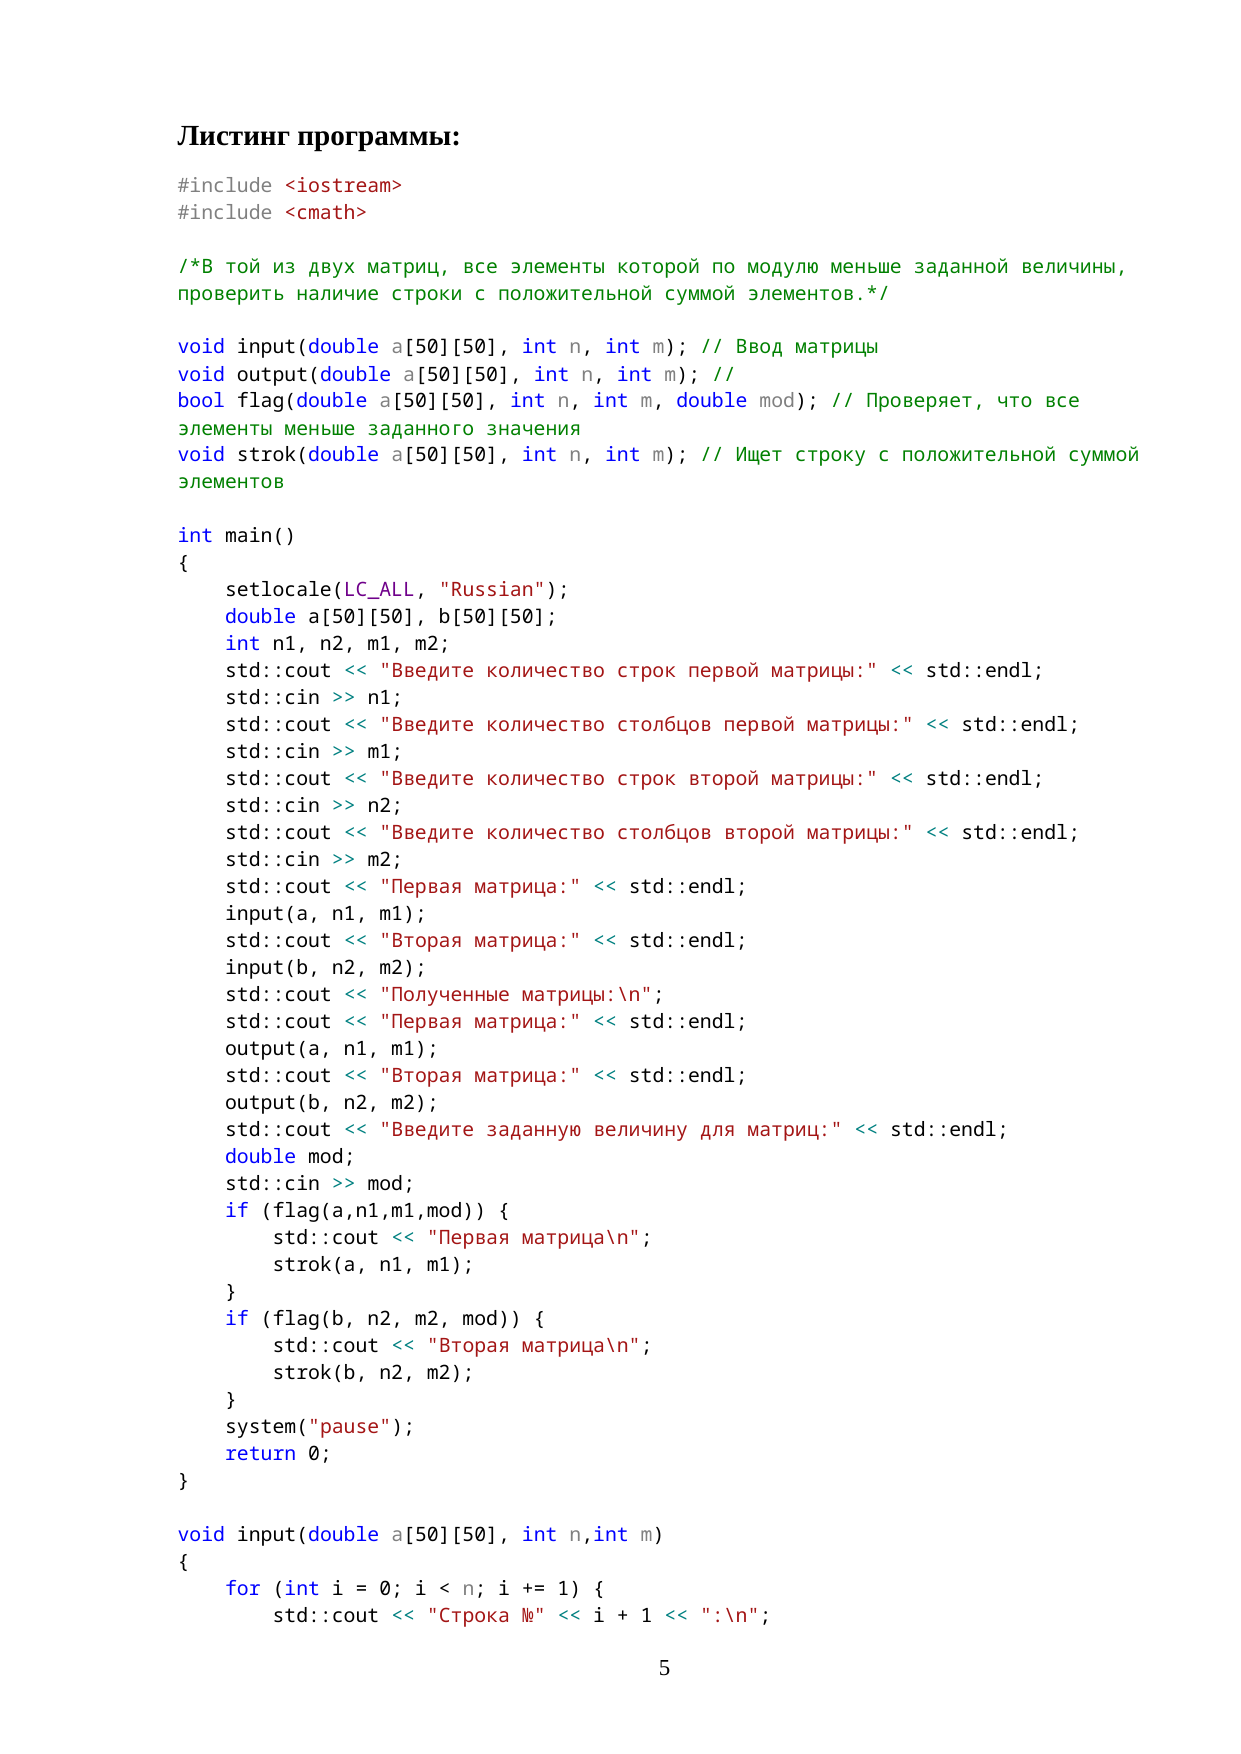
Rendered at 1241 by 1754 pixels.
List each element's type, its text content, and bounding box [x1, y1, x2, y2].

text output(b, n2, m2); [177, 1088, 1152, 1115]
text std::cin >> m2; [177, 845, 1152, 872]
text if (flag(b, n2, m2, mod)) { [177, 1304, 1152, 1331]
text std::cout << "Первая матрица:" << std::endl; [177, 872, 1152, 899]
text std::cin >> n1; [177, 683, 1152, 711]
text std::cout << "Введите количество столбцов второй матрицы:" << std::endl; [177, 818, 1152, 845]
text std::cin >> m1; [177, 737, 1152, 764]
text Листинг программы: [177, 118, 1152, 152]
text setlocale(LC_ALL, "Russian"); [177, 576, 1152, 603]
text double mod; [177, 1142, 1152, 1169]
text return 0; [177, 1439, 1152, 1466]
text double a[50][50], b[50][50]; [177, 603, 1152, 629]
text std::cout << "Введите количество строк второй матрицы:" << std::endl; [177, 764, 1152, 791]
text for (int i = 0; i < n; i += 1) { [177, 1574, 1152, 1601]
text { [177, 1547, 1152, 1574]
text #include <cmath> [177, 198, 1152, 225]
text input(b, n2, m2); [177, 953, 1152, 980]
text } [177, 1385, 1152, 1412]
text std::cin >> n2; [177, 791, 1152, 818]
text std::cout << "Первая матрица:" << std::endl; [177, 1007, 1152, 1034]
text std::cout << "Строка №" << i + 1 << ":\n"; [177, 1601, 1152, 1628]
text void strok(double a[50][50], int n, int m); // Ищет строку с положительной суммой элементов [177, 441, 1152, 495]
text std::cout << "Введите количество столбцов первой матрицы:" << std::endl; [177, 711, 1152, 737]
text std::cout << "Полученные матрицы:\n"; [177, 980, 1152, 1007]
text void input(double a[50][50], int n, int m); // Ввод матрицы [177, 333, 1152, 360]
text void output(double a[50][50], int n, int m); // [177, 360, 1152, 387]
text std::cout << "Вторая матрица:" << std::endl; [177, 1061, 1152, 1088]
text output(a, n1, m1); [177, 1034, 1152, 1061]
text std::cout << "Введите количество строк первой матрицы:" << std::endl; [177, 657, 1152, 683]
text { [177, 549, 1152, 576]
text strok(b, n2, m2); [177, 1358, 1152, 1385]
text if (flag(a,n1,m1,mod)) { [177, 1196, 1152, 1223]
text strok(a, n1, m1); [177, 1250, 1152, 1277]
text /*В той из двух матриц, все элементы которой по модулю меньше заданной величины, проверить наличие строки с положительной суммой элементов.*/ [177, 252, 1152, 306]
text int n1, n2, m1, m2; [177, 629, 1152, 657]
text std::cout << "Вторая матрица\n"; [177, 1331, 1152, 1358]
text } [177, 1466, 1152, 1493]
text std::cout << "Введите заданную величину для матриц:" << std::endl; [177, 1115, 1152, 1142]
text std::cout << "Вторая матрица:" << std::endl; [177, 926, 1152, 953]
text std::cin >> mod; [177, 1169, 1152, 1196]
text system("pause"); [177, 1412, 1152, 1439]
text void input(double a[50][50], int n,int m) [177, 1520, 1152, 1547]
text #include <iostream> [177, 171, 1152, 198]
text } [177, 1277, 1152, 1304]
text std::cout << "Первая матрица\n"; [177, 1223, 1152, 1250]
text bool flag(double a[50][50], int n, int m, double mod); // Проверяет, что все элементы меньше заданного значения [177, 387, 1152, 441]
text input(a, n1, m1); [177, 899, 1152, 926]
text int main() [177, 522, 1152, 549]
